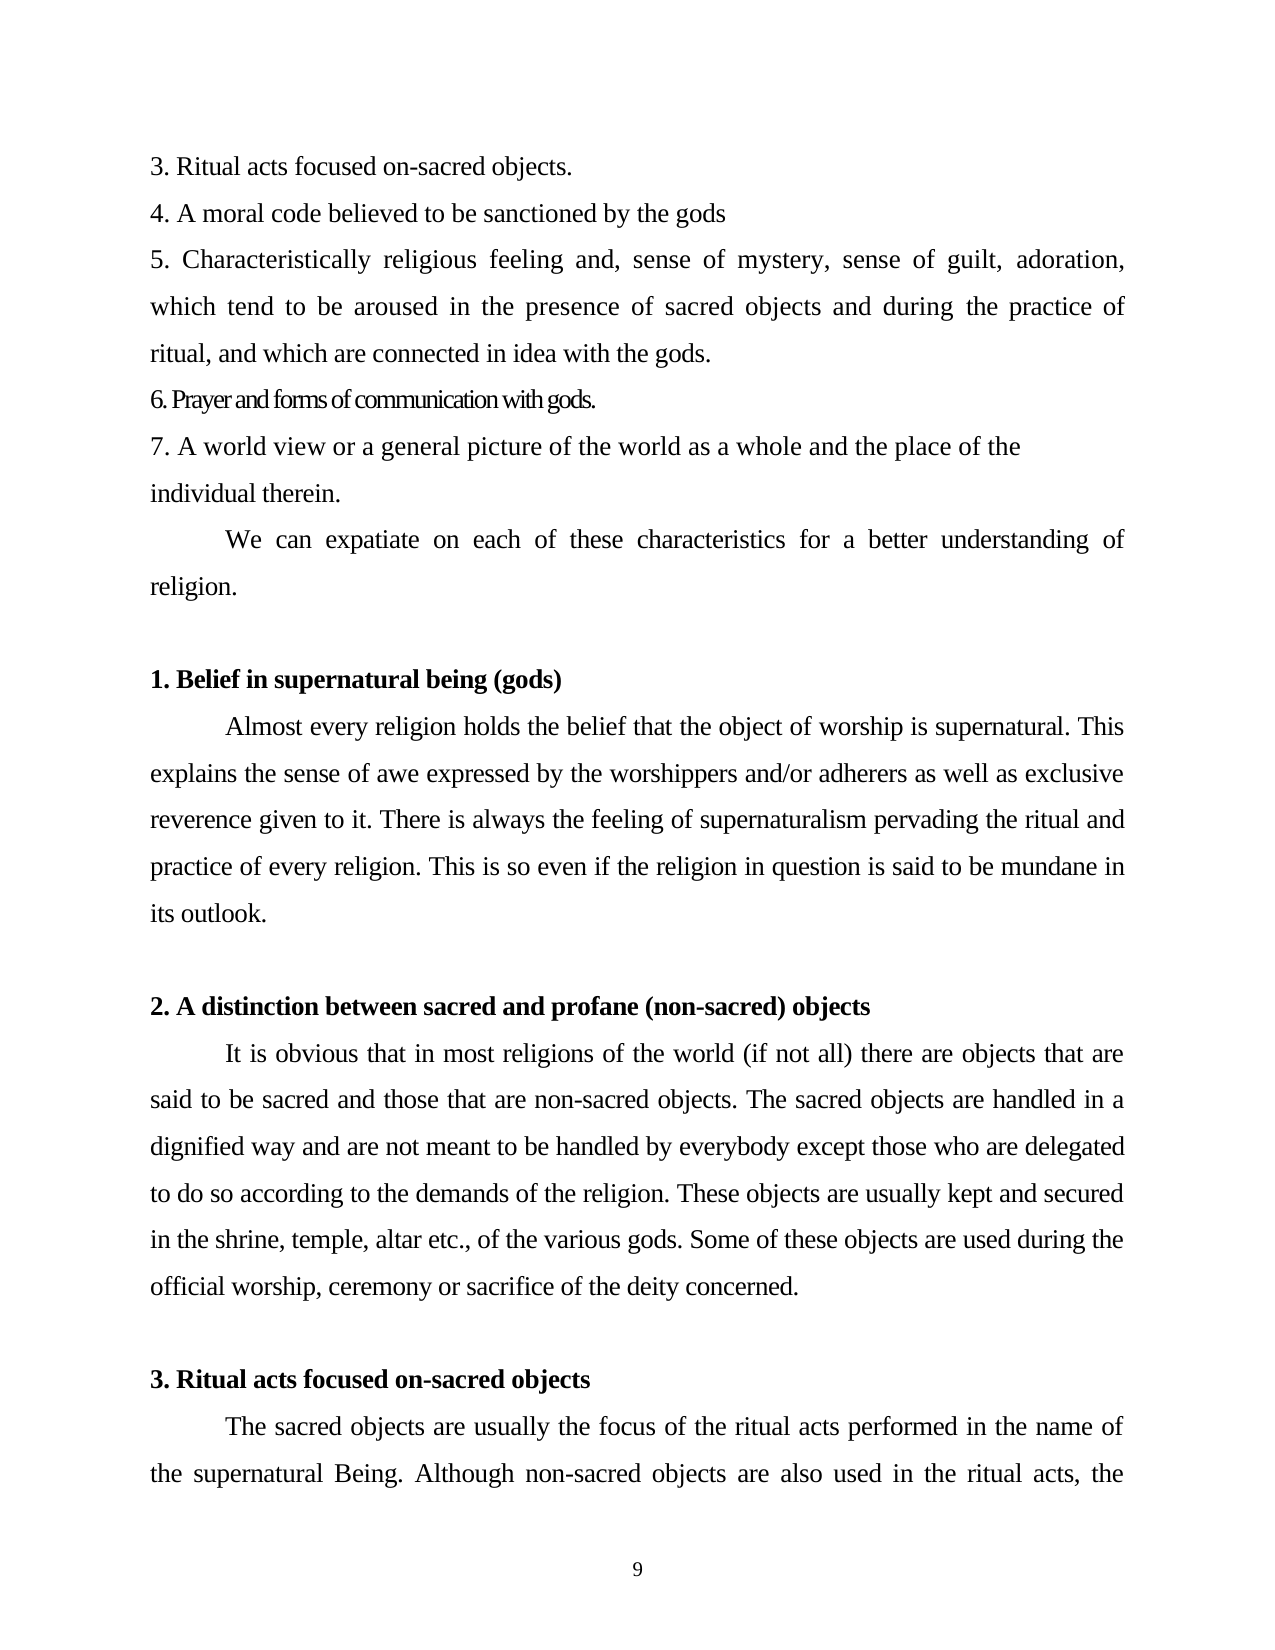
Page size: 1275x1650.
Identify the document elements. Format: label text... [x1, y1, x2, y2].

text 4. A moral code believed to be sanctioned by the gods [150, 197, 1125, 228]
text It is obvious that in most religions of the world (if not all) there are objects that are said to be sacred and those that are non-sacred objects. The sacred objects are handled in a dignified way and are not meant to be handled by everybody except those who are delegated to do so according to the demands of the religion. These objects are usually kept and secured in the shrine, temple, altar etc., of the various gods. Some of these objects are used during the official worship, ceremony or sacrifice of the deity concerned. [150, 1037, 1125, 1301]
text 1. Belief in supernatural being (gods) [150, 663, 1125, 694]
text 7. A world view or a general picture of the world as a whole and the place of the [150, 430, 1125, 461]
text 5. Characteristically religious feeling and, sense of mystery, sense of guilt, adoration, which tend to be aroused in the presence of sacred objects and during the practice of ritual, and which are connected in idea with the gods. [150, 243, 1125, 368]
text 2. A distinction between sacred and profane (non-sacred) objects [150, 990, 1125, 1021]
text 3. Ritual acts focused on-sacred objects. [150, 150, 1125, 181]
text Almost every religion holds the belief that the object of worship is supernatural. This explains the sense of awe expressed by the worshippers and/or adherers as well as exclusive reverence given to it. There is always the feeling of supernaturalism pervading the ritual and practice of every religion. This is so even if the religion in question is said to be mundane in its outlook. [150, 710, 1125, 928]
text 6. Prayer and forms of communication with gods. [150, 383, 1125, 414]
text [150, 1410, 1125, 1488]
text 3. Ritual acts focused on-sacred objects [150, 1363, 1125, 1394]
text individual therein. [150, 477, 1125, 508]
text We can expatiate on each of these characteristics for a better understanding of religion. [150, 523, 1125, 601]
